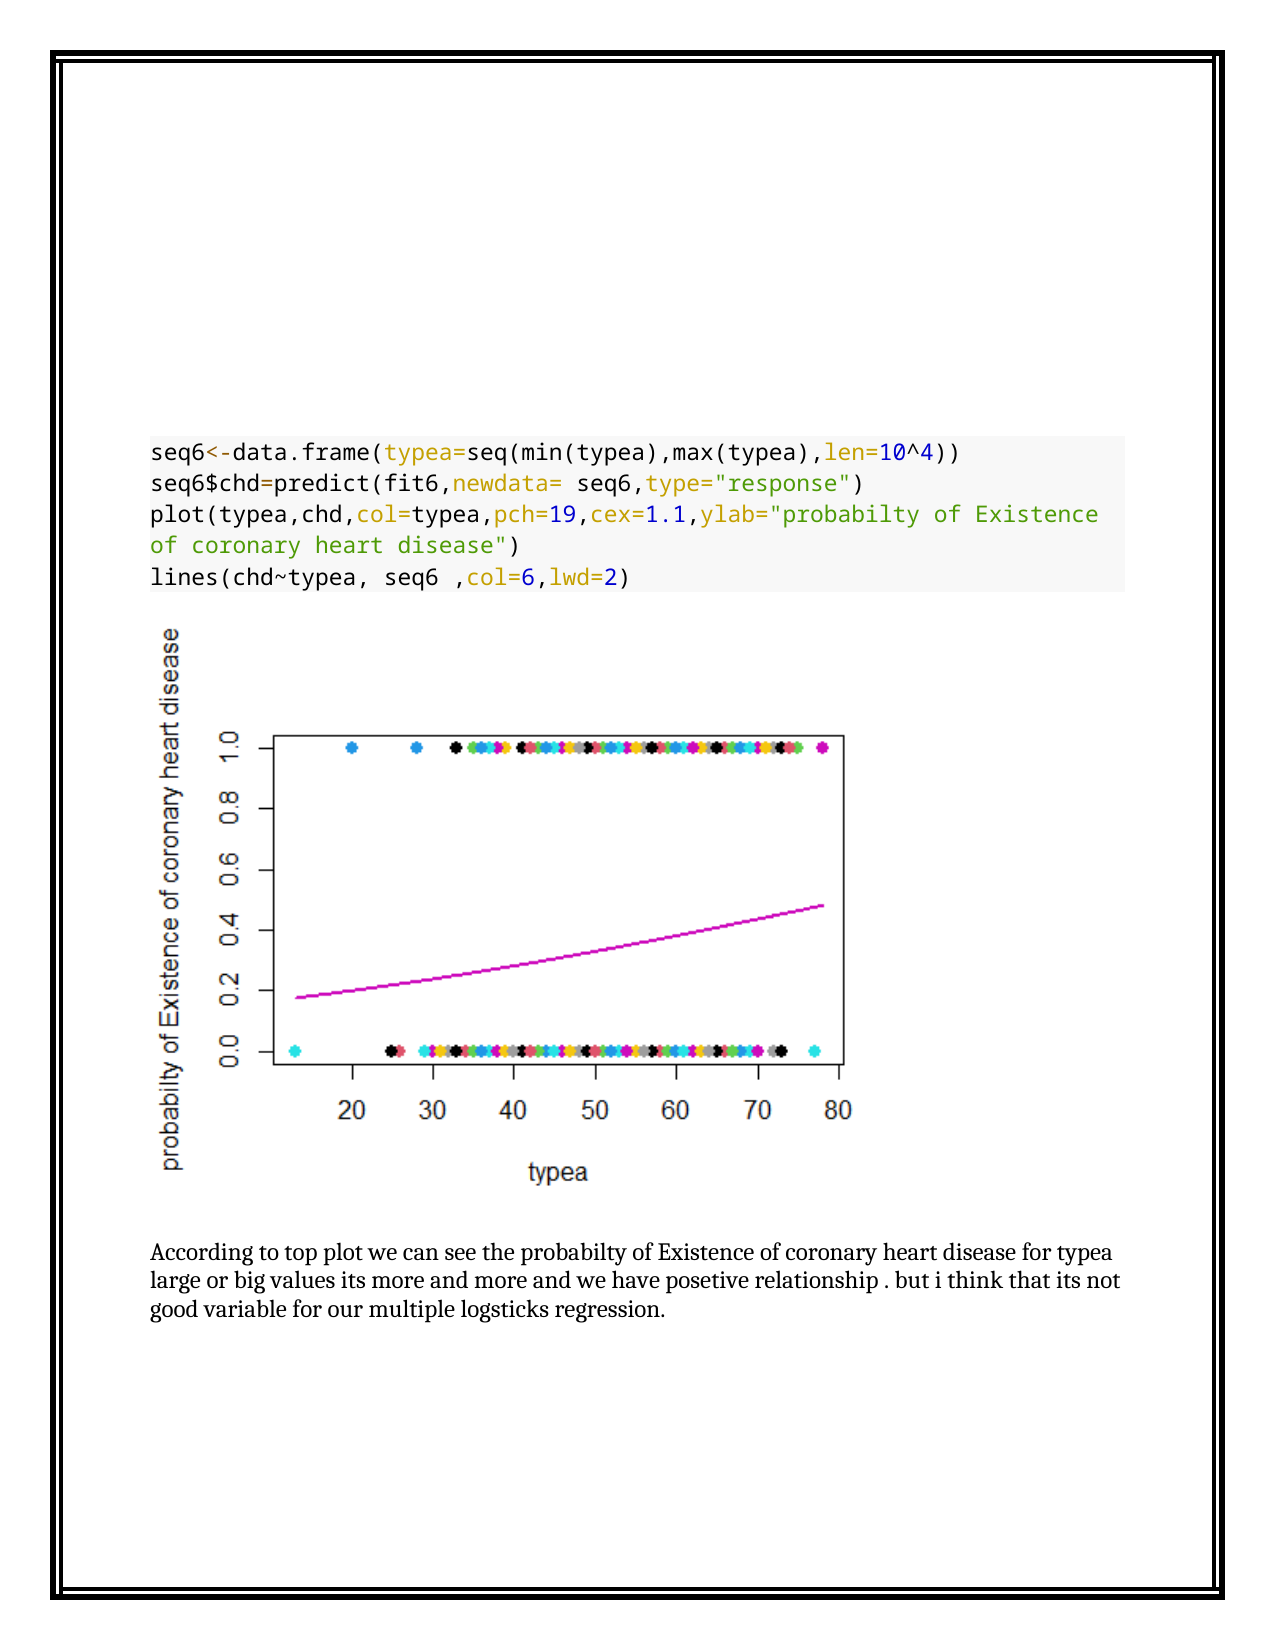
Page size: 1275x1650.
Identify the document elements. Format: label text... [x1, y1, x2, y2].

picture [150, 612, 908, 1219]
text seq6<-data.frame(typea=seq(min(typea),max(typea),len=10^4)) seq6$chd=predict(fit6,newdata= seq6,type="response") plot(typea,chd,col=typea,pch=19,cex=1.1,ylab="probabilty of Existence of coronary heart disease") lines(chd~typea, seq6 ,col=6,lwd=2) [521, 436, 1125, 592]
text According to top plot we can see the probabilty of Existence of coronary heart disease for typea large or big values its more and more and we have posetive relationship . but i think that its not good variable for our multiple logsticks regression. [150, 1238, 1125, 1324]
